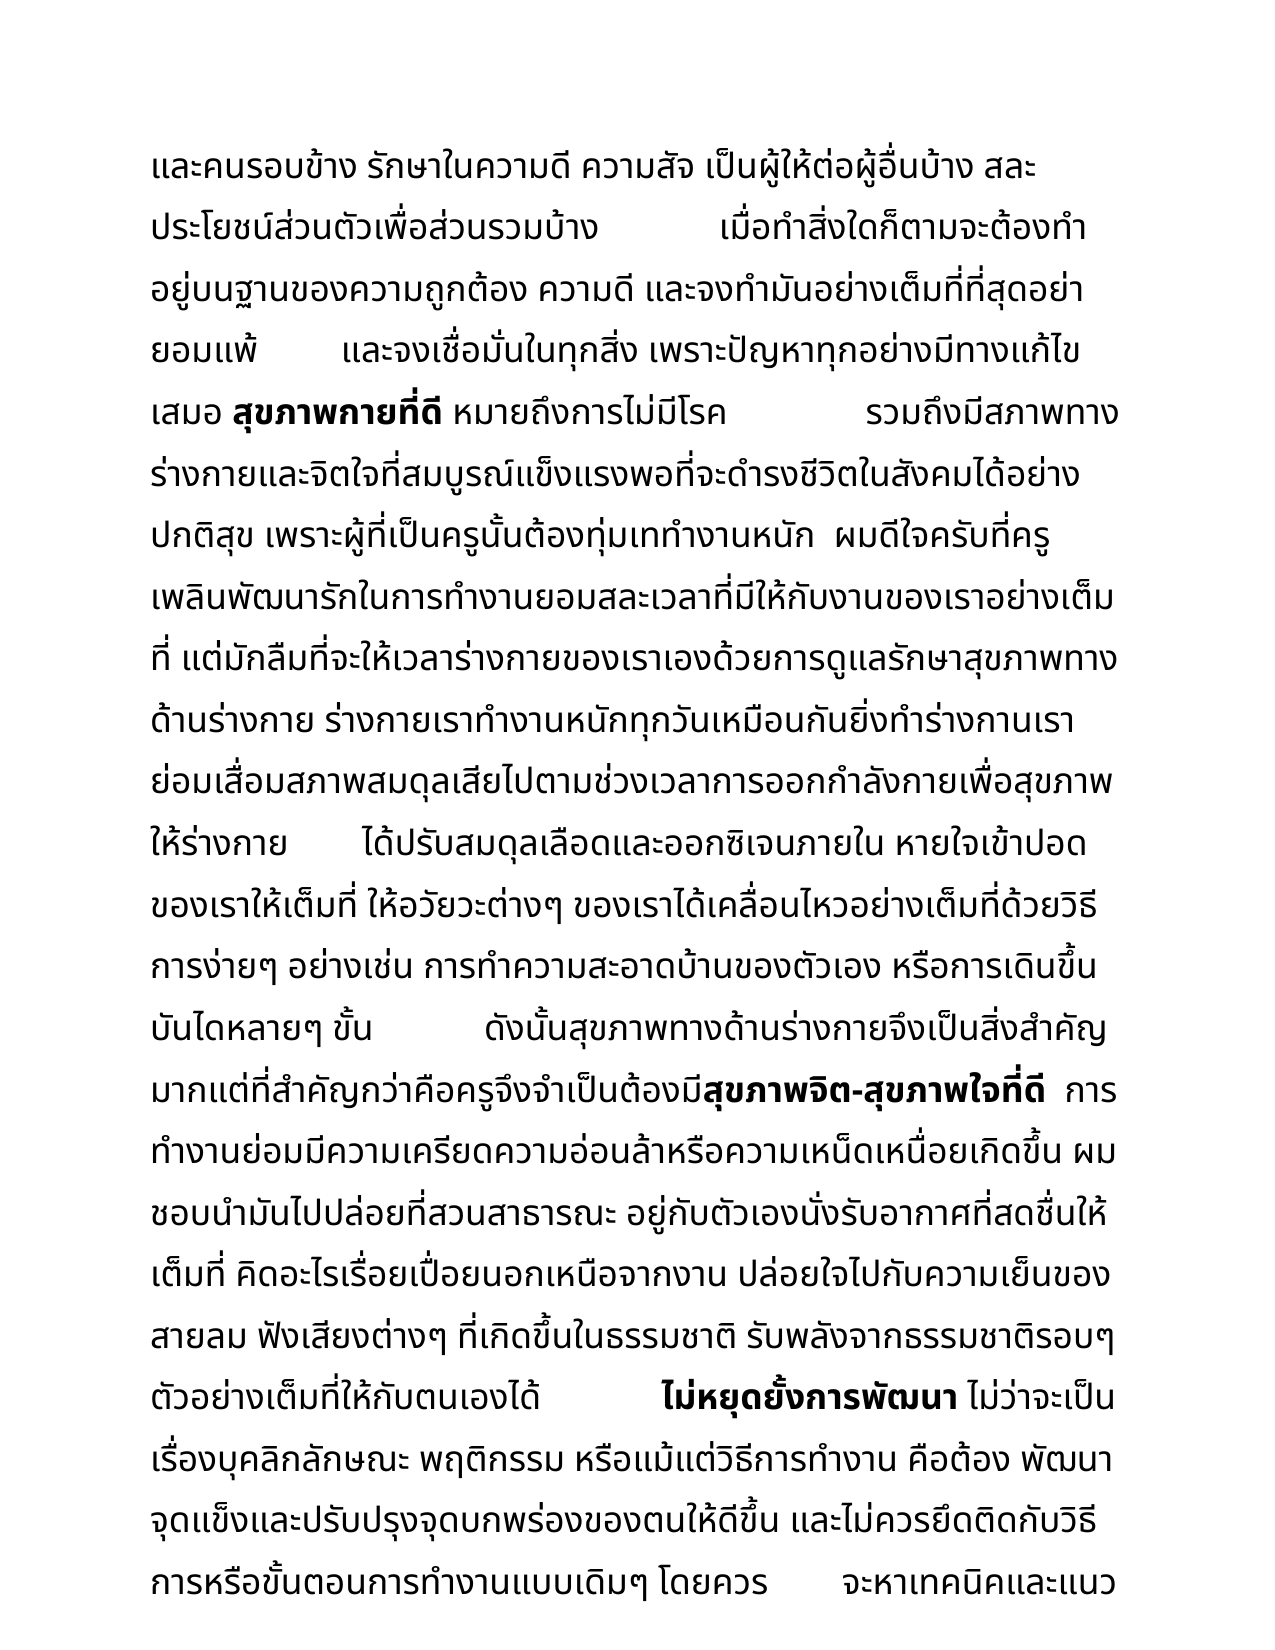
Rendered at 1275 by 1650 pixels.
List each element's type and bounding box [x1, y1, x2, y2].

text [150, 141, 1125, 1610]
